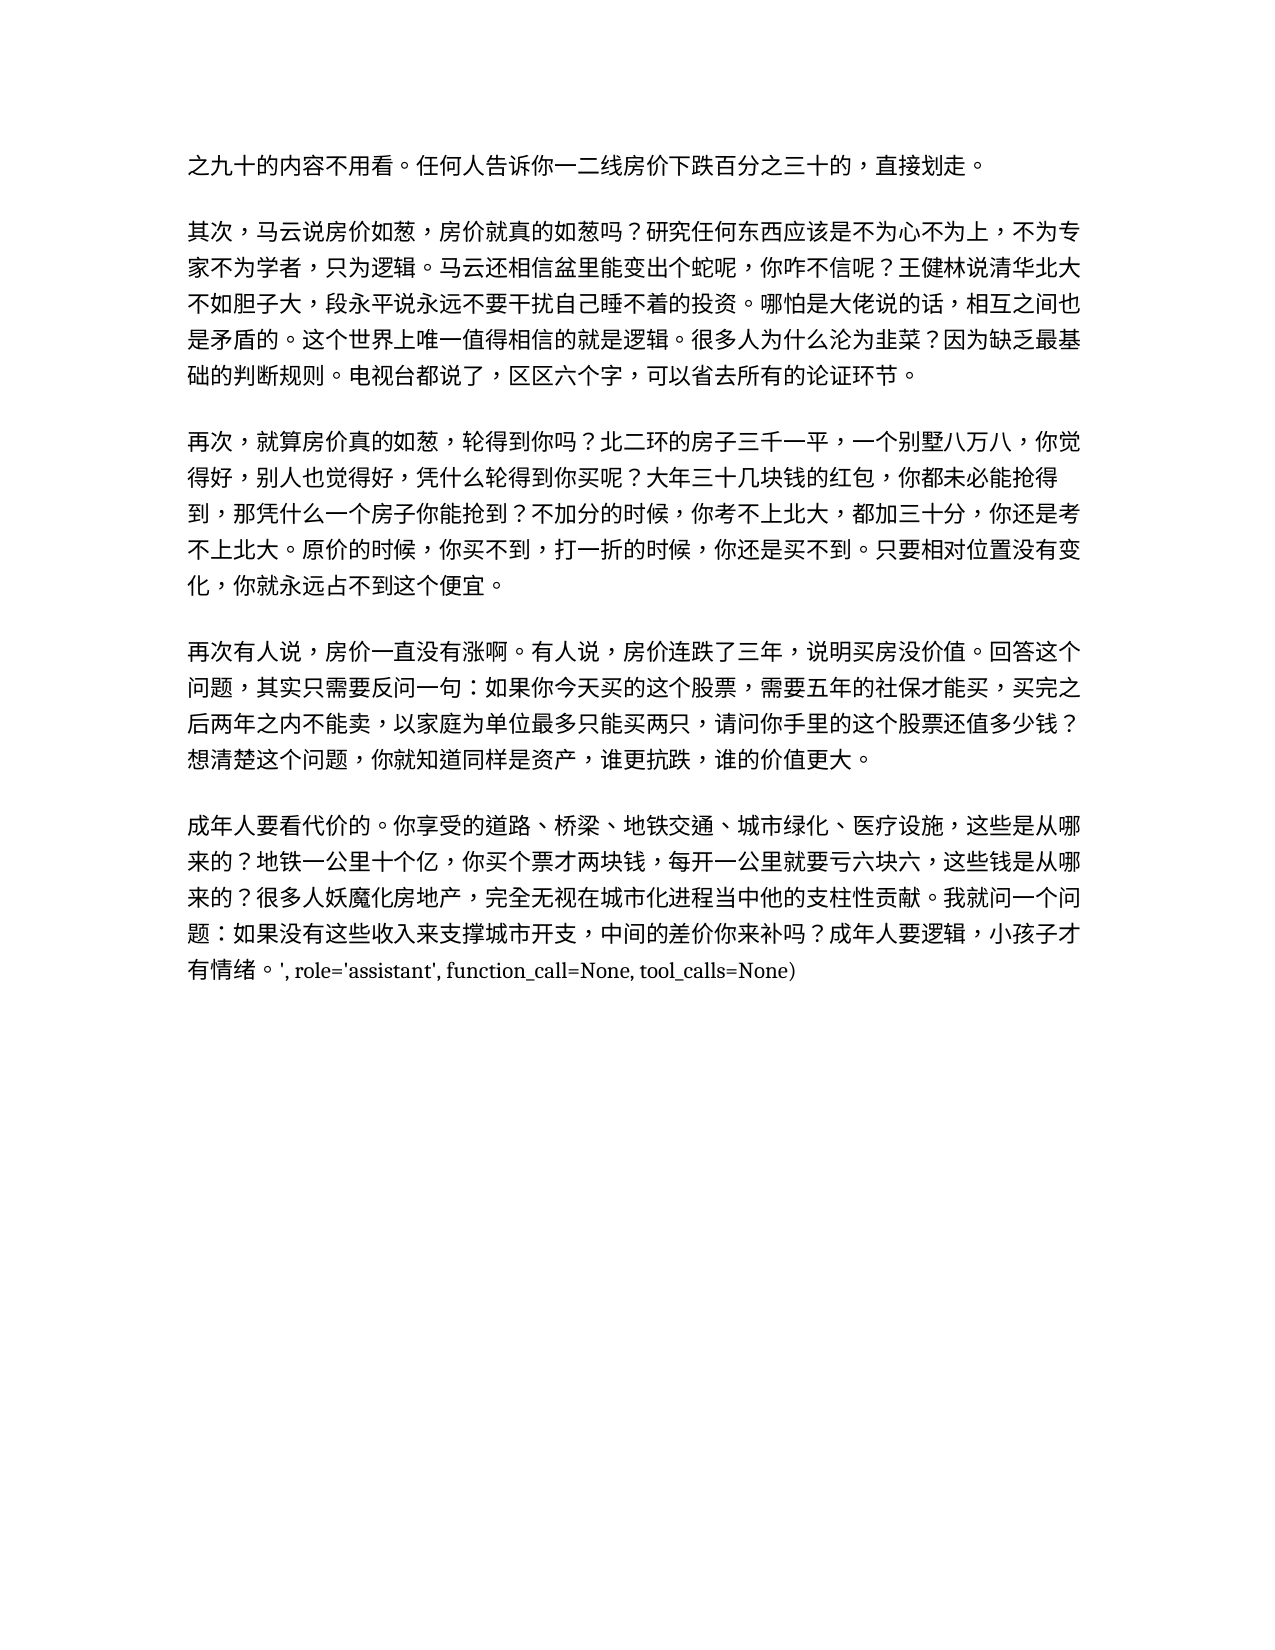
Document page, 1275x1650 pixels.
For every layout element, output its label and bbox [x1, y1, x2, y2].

text [187, 150, 1087, 985]
